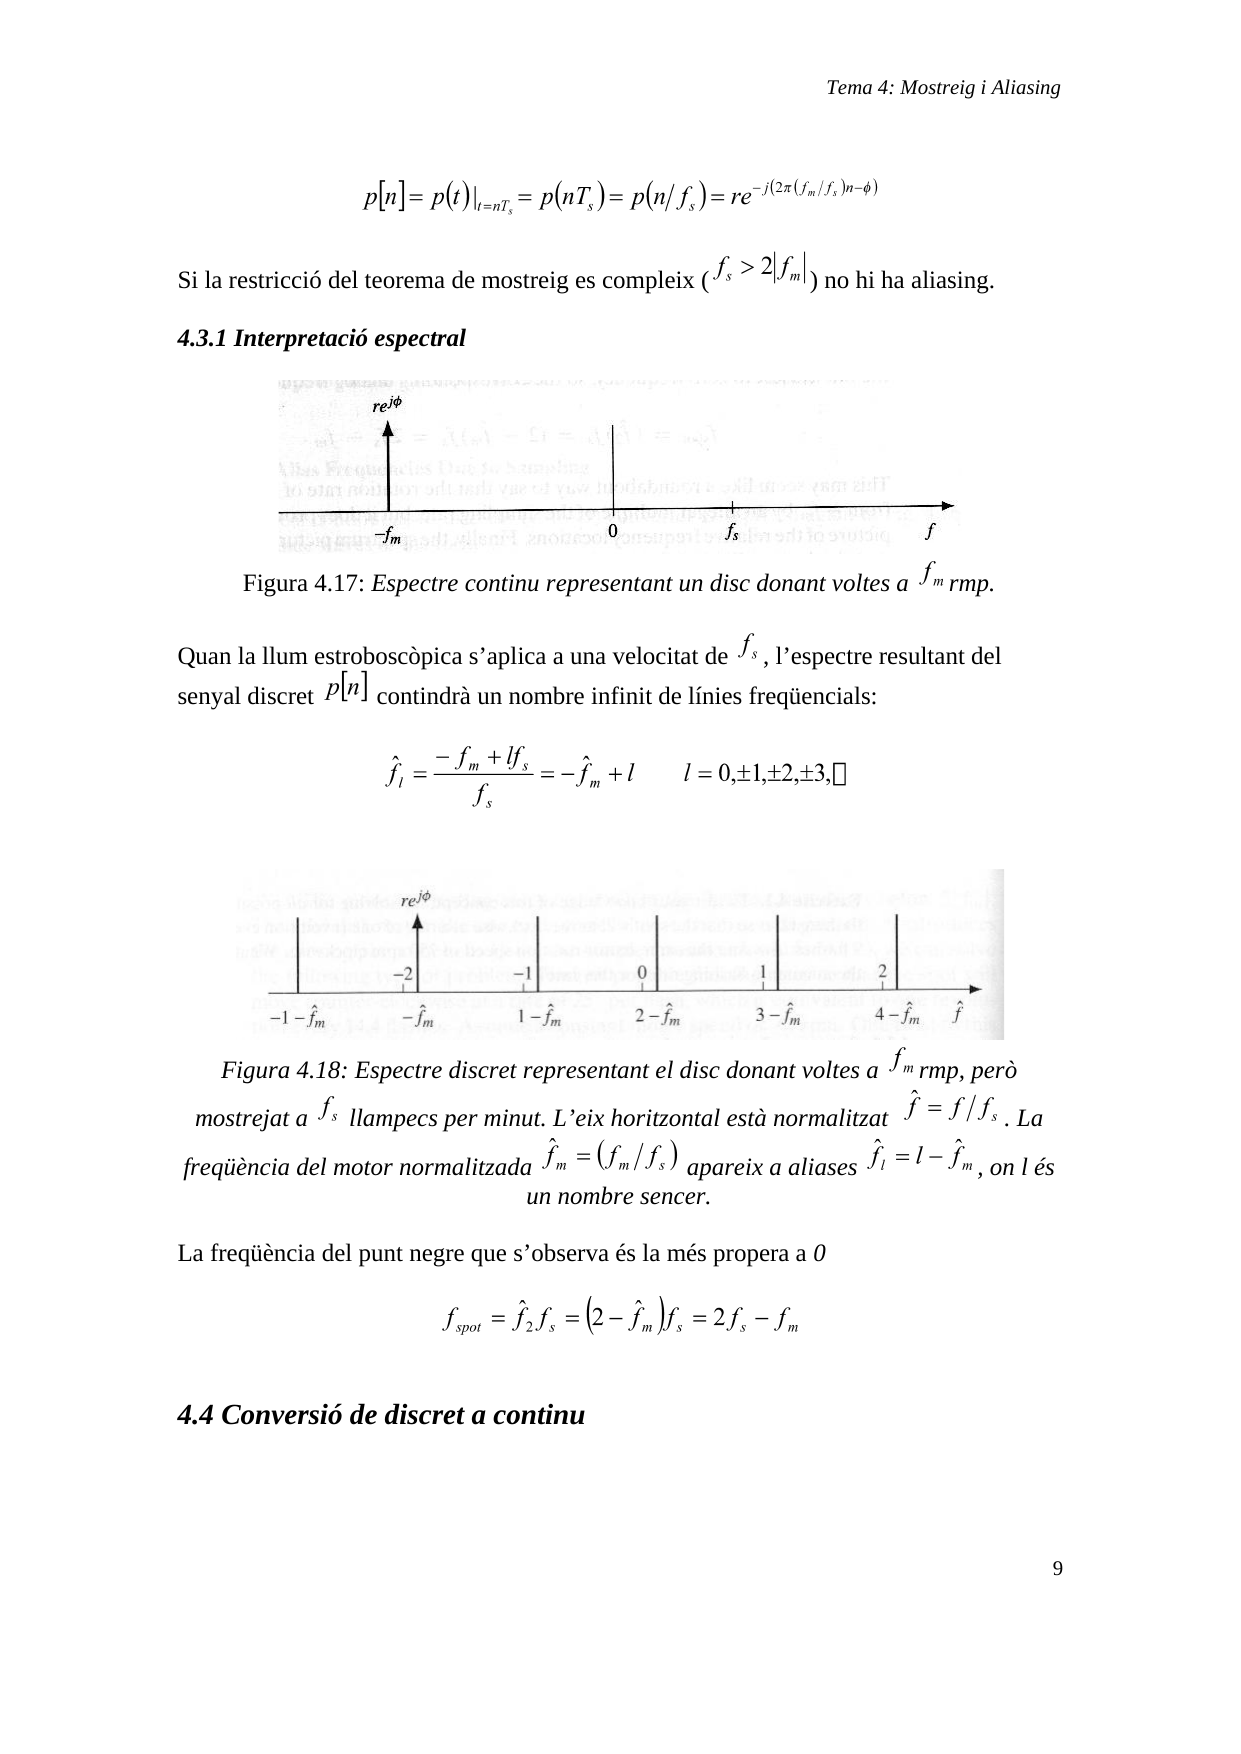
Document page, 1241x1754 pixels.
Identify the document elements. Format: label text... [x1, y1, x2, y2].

picture [863, 1132, 977, 1176]
picture [320, 669, 371, 705]
text Figura 4.17: Espectre continu representant un disc donant voltes a rmp. [177, 553, 1063, 597]
text 4.3.1 Interpretació espectral [177, 323, 1063, 351]
picture [381, 738, 859, 813]
picture [314, 1088, 343, 1127]
picture [236, 869, 1005, 1079]
text Quan la llum estroboscòpica s’aplica a una velocitat de , l’espectre resultant del senyal discret contindrà un nombre infinit de línies freqüencials: [177, 626, 1063, 710]
picture [538, 1133, 681, 1176]
picture [709, 246, 810, 289]
picture [900, 1083, 1005, 1127]
text La freqüència del punt negre que s’observa és la més propera a 0 [177, 1238, 1063, 1267]
picture [358, 176, 882, 219]
picture [438, 1296, 802, 1340]
picture [278, 380, 962, 592]
picture [734, 626, 763, 665]
text Si la restricció del teorema de mostreig es compleix () no hi ha aliasing. [177, 247, 1063, 294]
text 4.4 Conversió de discret a continu [177, 1397, 1063, 1430]
text Figura 4.18: Espectre discret representant el disc donant voltes a rmp, però mostrejat a llampecs per minut. L’eix horitzontal està normalitzat . La freqüència del motor normalitzada apareix a aliases , on l és un nombre sencer. [177, 1040, 1063, 1210]
